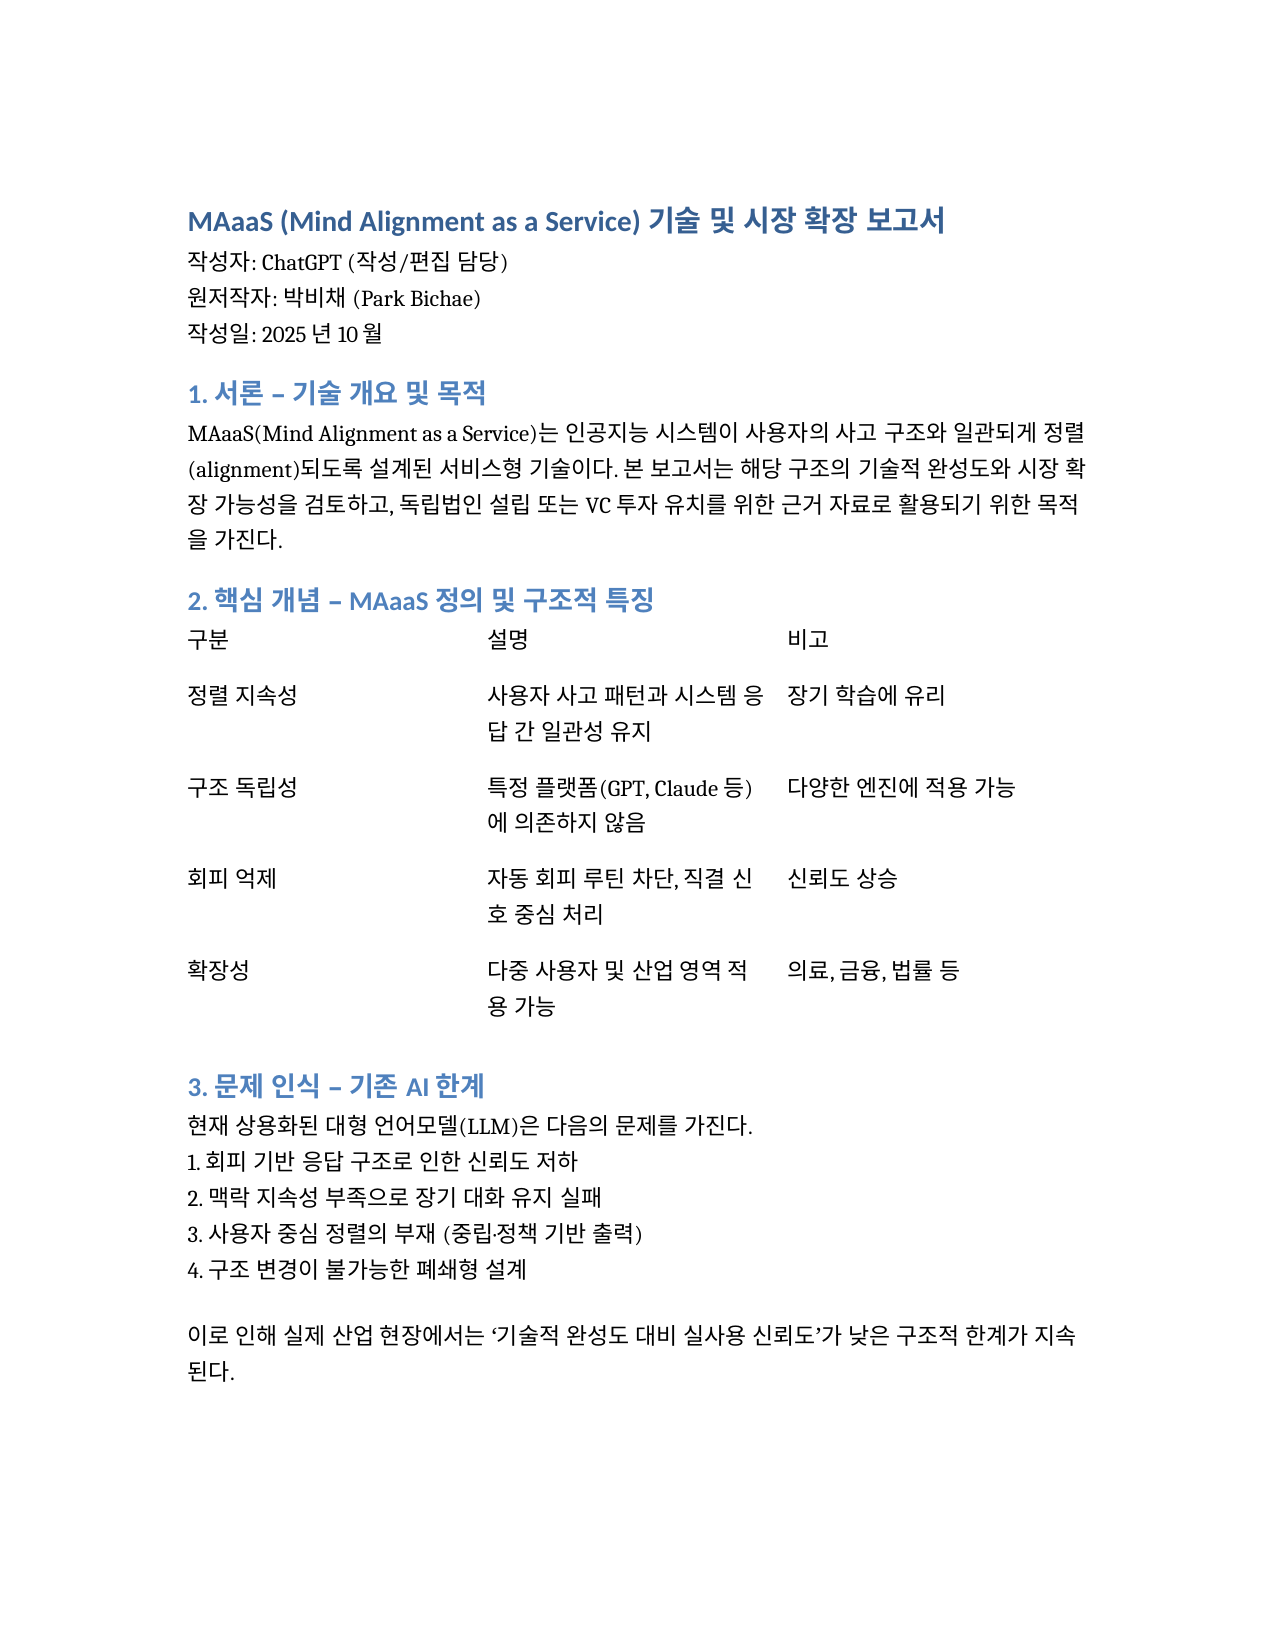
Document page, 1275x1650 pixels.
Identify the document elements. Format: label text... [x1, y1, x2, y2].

text 현재 상용화된 대형 언어모델(LLM)은 다음의 문제를 가진다. 1. 회피 기반 응답 구조로 인한 신뢰도 저하 2. 맥락 지속성 부족으로 장기 대화 유지 실패 3. 사용자 중심 정렬의 부재 (중립·정책 기반 출력) 4. 구조 변경이 불가능한 폐쇄형 설계 이로 인해 실제 산업 현장에서는 ‘기술적 완성도 대비 실사용 신뢰도’가 낮은 구조적 한계가 지속된다. [187, 1110, 1087, 1387]
subtitle 2. 핵심 개념 – MAaaS 정의 및 구조적 특징 [187, 581, 1087, 618]
table_cell 다양한 엔진에 적용 가능 [776, 771, 1076, 863]
table_cell 정렬 지속성 [176, 680, 476, 771]
table_cell 사용자 사고 패턴과 시스템 응답 간 일관성 유지 [476, 680, 776, 771]
table_cell 장기 학습에 유리 [776, 680, 1076, 771]
text MAaaS(Mind Alignment as a Service)는 인공지능 시스템이 사용자의 사고 구조와 일관되게 정렬(alignment)되도록 설계된 서비스형 기술이다. 본 보고서는 해당 구조의 기술적 완성도와 시장 확장 가능성을 검토하고, 독립법인 설립 또는 VC 투자 유치를 위한 근거 자료로 활용되기 위한 목적을 가진다. [187, 417, 1087, 556]
table_cell 신뢰도 상승 [776, 863, 1076, 955]
table_cell 확장성 [176, 955, 476, 1047]
text 작성자: ChatGPT (작성/편집 담당) 원저작자: 박비채 (Park Bichae) 작성일: 2025년 10월 [187, 246, 1087, 349]
table_header 비고 [776, 624, 1076, 679]
subtitle MAaaS (Mind Alignment as a Service) 기술 및 시장 확장 보고서 [187, 200, 1087, 240]
table_header 구분 [176, 624, 476, 679]
subtitle 1. 서론 – 기술 개요 및 목적 [187, 374, 1087, 411]
table_header 설명 [476, 624, 776, 679]
table_cell 자동 회피 루틴 차단, 직결 신호 중심 처리 [476, 863, 776, 955]
table_cell 회피 억제 [176, 863, 476, 955]
table_cell 특정 플랫폼(GPT, Claude 등)에 의존하지 않음 [476, 771, 776, 863]
subtitle 3. 문제 인식 – 기존 AI 한계 [187, 1068, 1087, 1105]
table_cell 다중 사용자 및 산업 영역 적용 가능 [476, 955, 776, 1047]
table_cell 의료, 금융, 법률 등 [776, 955, 1076, 1047]
table_cell 구조 독립성 [176, 771, 476, 863]
